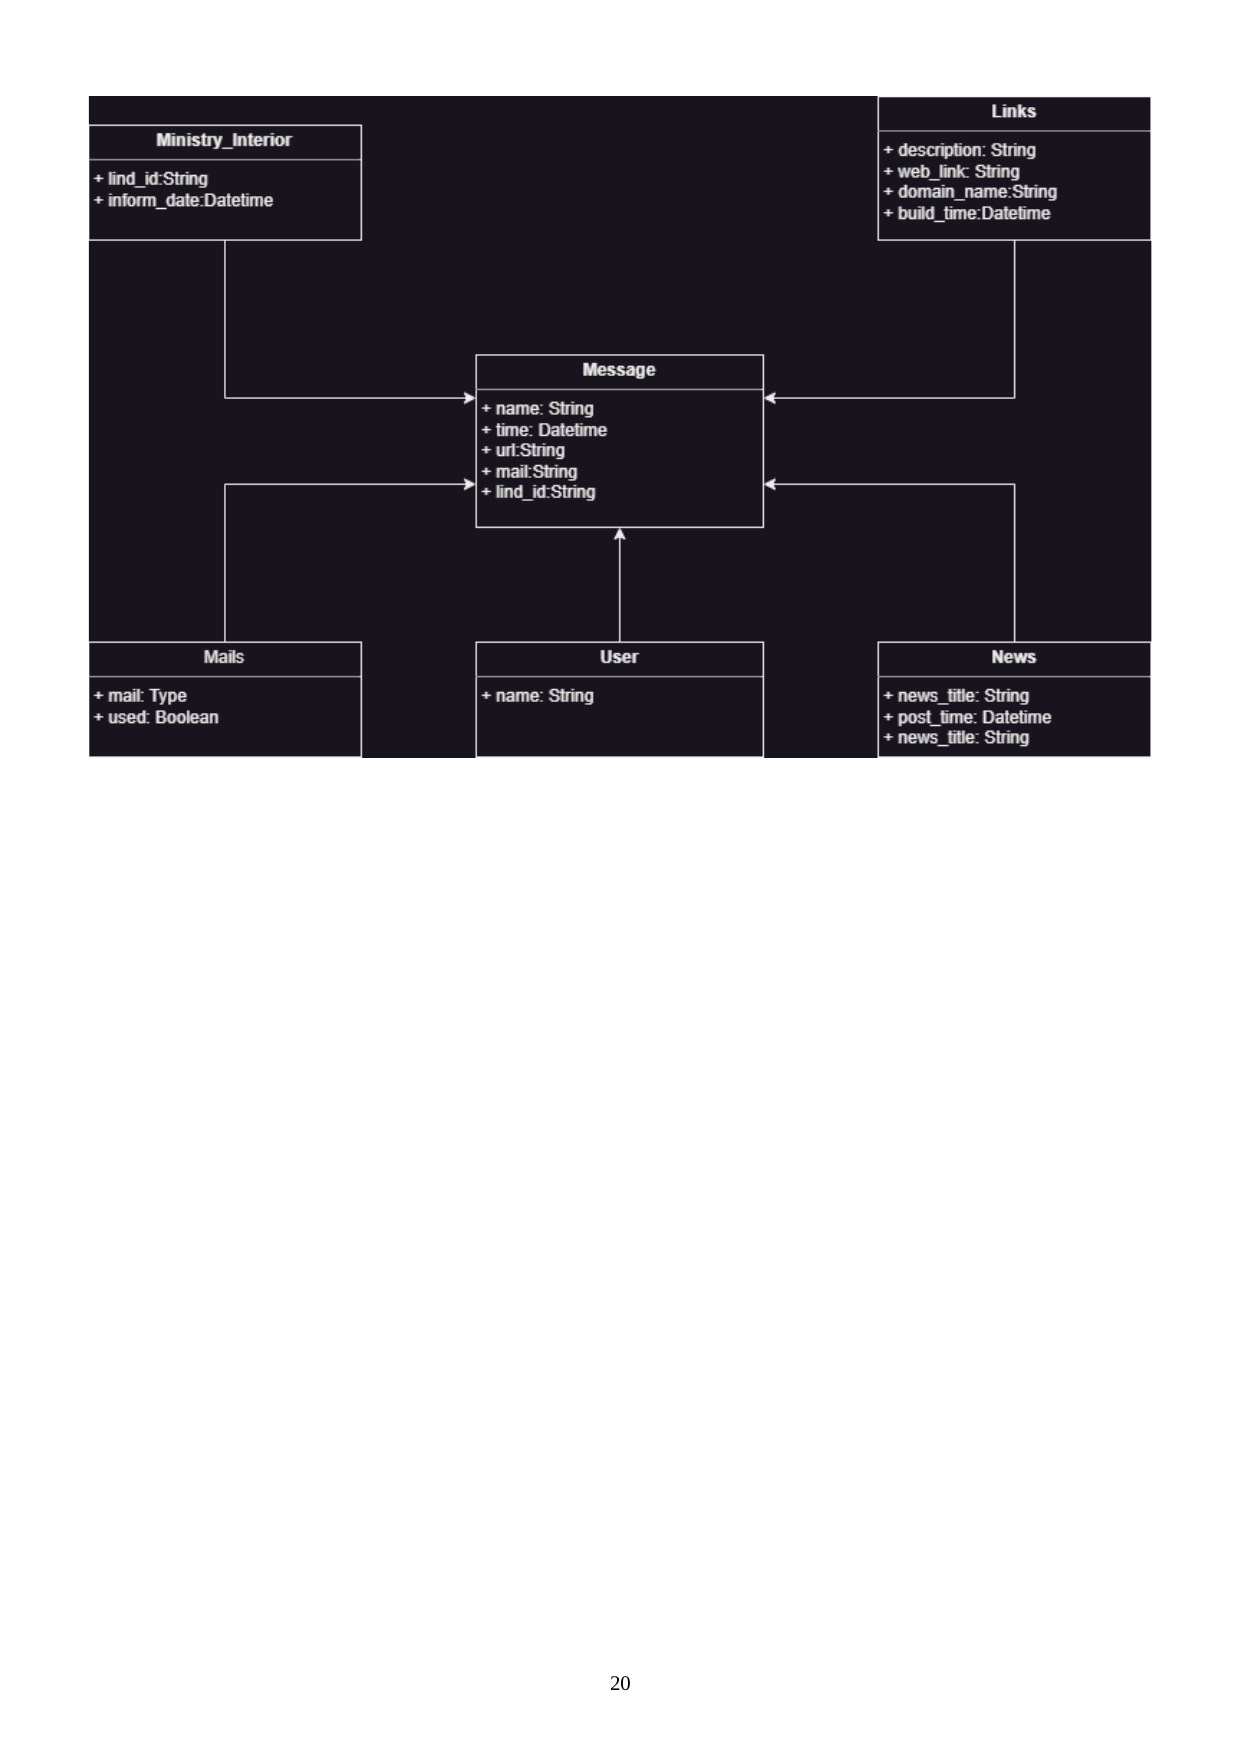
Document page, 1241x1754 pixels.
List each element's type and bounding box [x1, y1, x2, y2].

picture [88, 96, 1152, 758]
